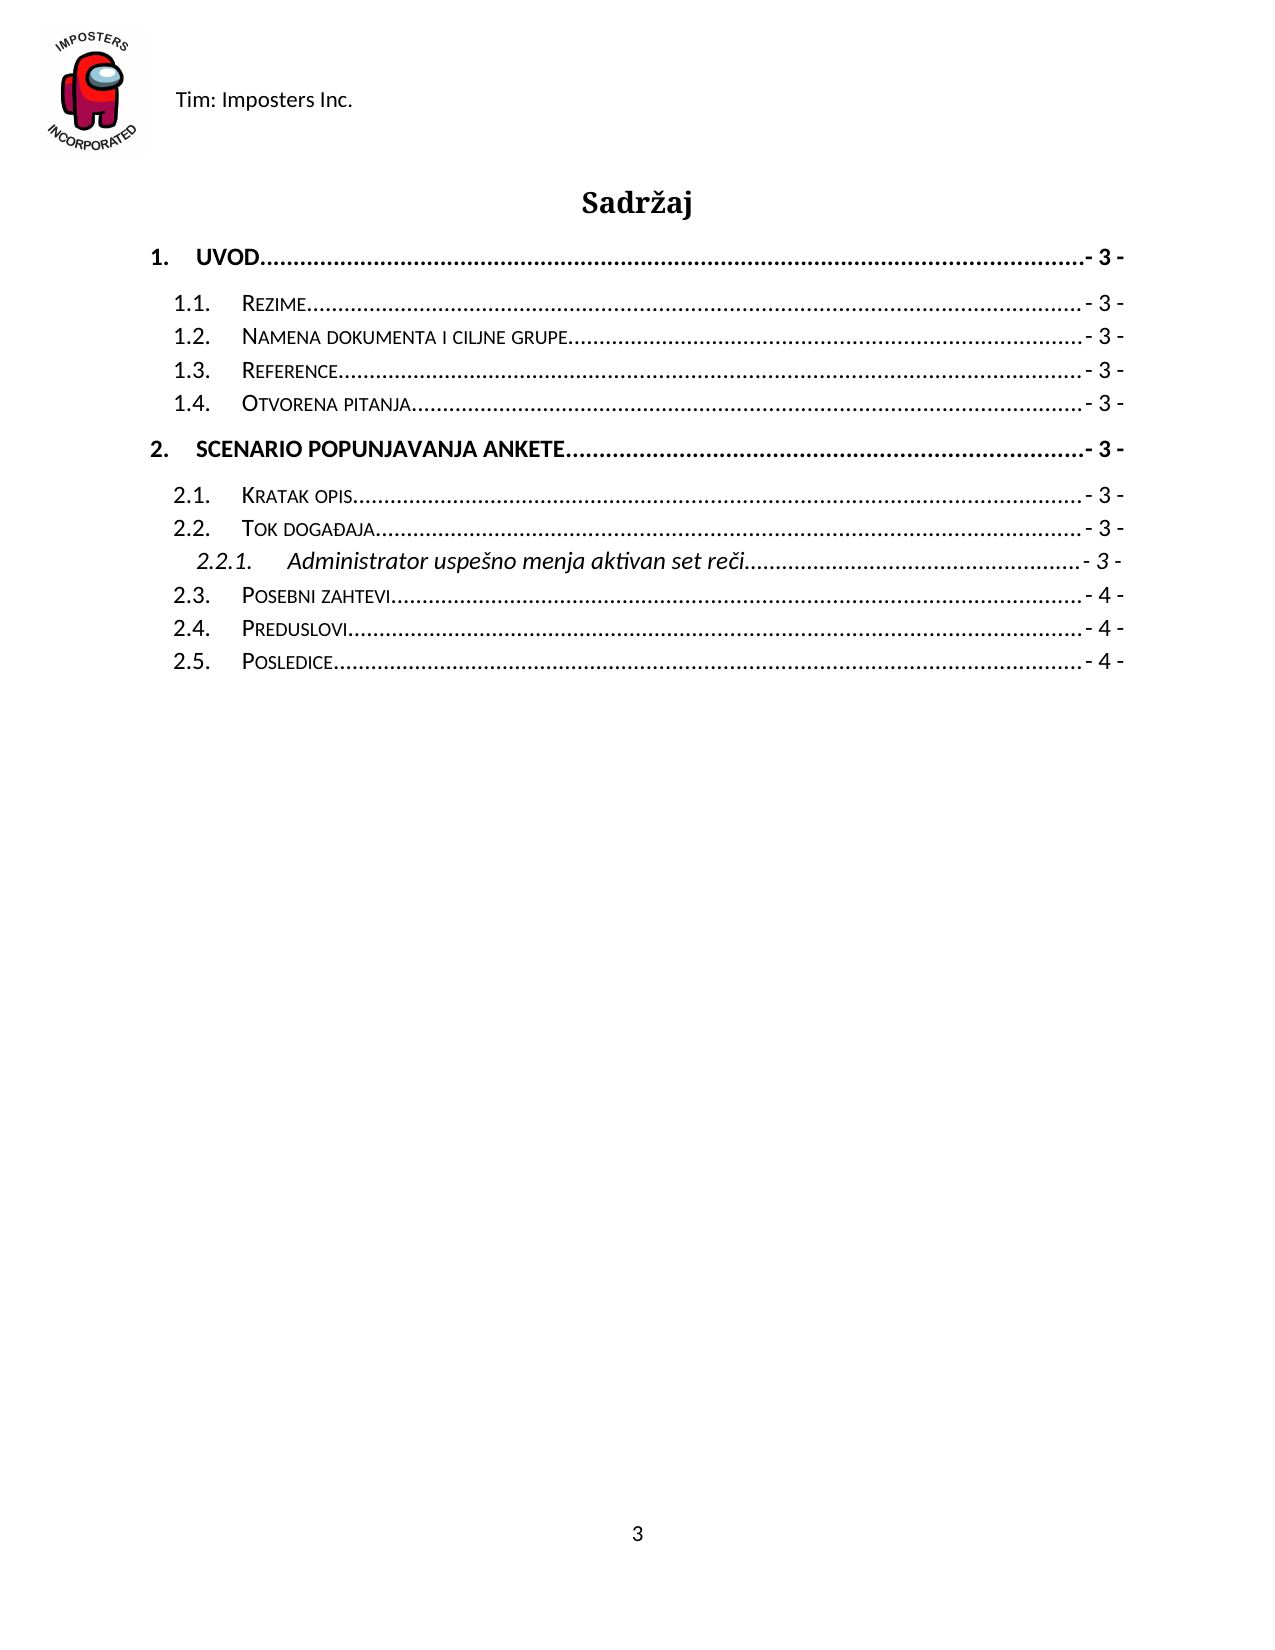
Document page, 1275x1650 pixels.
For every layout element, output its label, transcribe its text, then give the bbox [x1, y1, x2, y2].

text 2.5. Posledice - 4 - [173, 646, 1125, 676]
text 1.3. Reference - 3 - [173, 354, 1125, 384]
text 2. Scenario popunjavanja ankete - 3 - [150, 433, 1125, 463]
text 2.1. Kratak opis - 3 - [173, 479, 1125, 509]
text 2.2.1. Administrator uspešno menja aktivan set reči - 3 - [196, 546, 1125, 576]
text 1.4. Otvorena pitanja - 3 - [173, 387, 1125, 418]
picture [39, 29, 147, 154]
text 1.1. Rezime - 3 - [173, 287, 1125, 318]
text Sadržaj [150, 182, 1125, 222]
text 2.3. Posebni zahtevi - 4 - [173, 579, 1125, 609]
text 2.2. Tok događaja - 3 - [173, 512, 1125, 543]
text 2.4. Preduslovi - 4 - [173, 612, 1125, 643]
text 1. Uvod - 3 - [150, 241, 1125, 272]
text 1.2. Namena dokumenta i ciljne grupe - 3 - [173, 321, 1125, 351]
